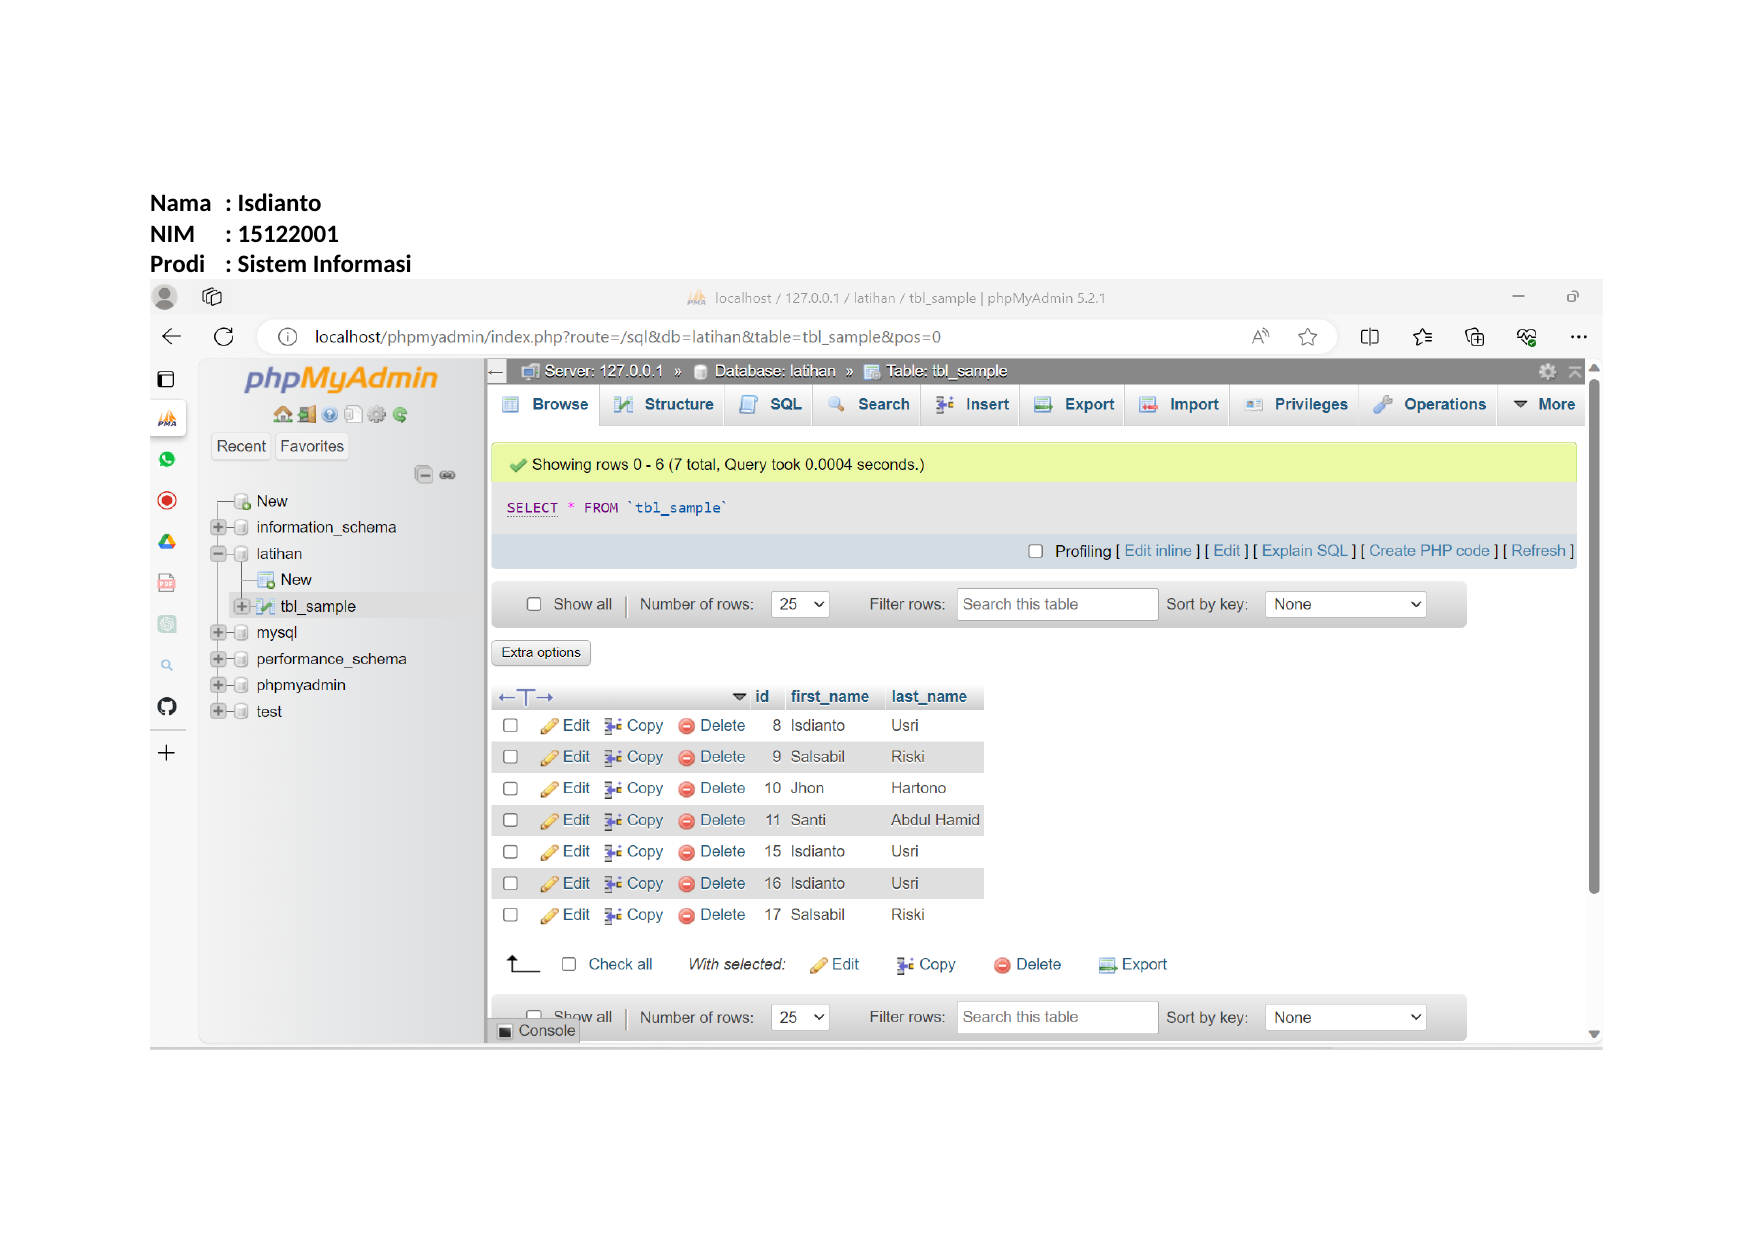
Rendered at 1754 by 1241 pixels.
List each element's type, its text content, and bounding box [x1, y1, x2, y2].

text Prodi : Sistem Informasi [150, 248, 1604, 279]
text Nama : Isdianto [150, 187, 1604, 218]
picture [150, 279, 1603, 1050]
text NIM : 15122001 [150, 218, 1604, 248]
